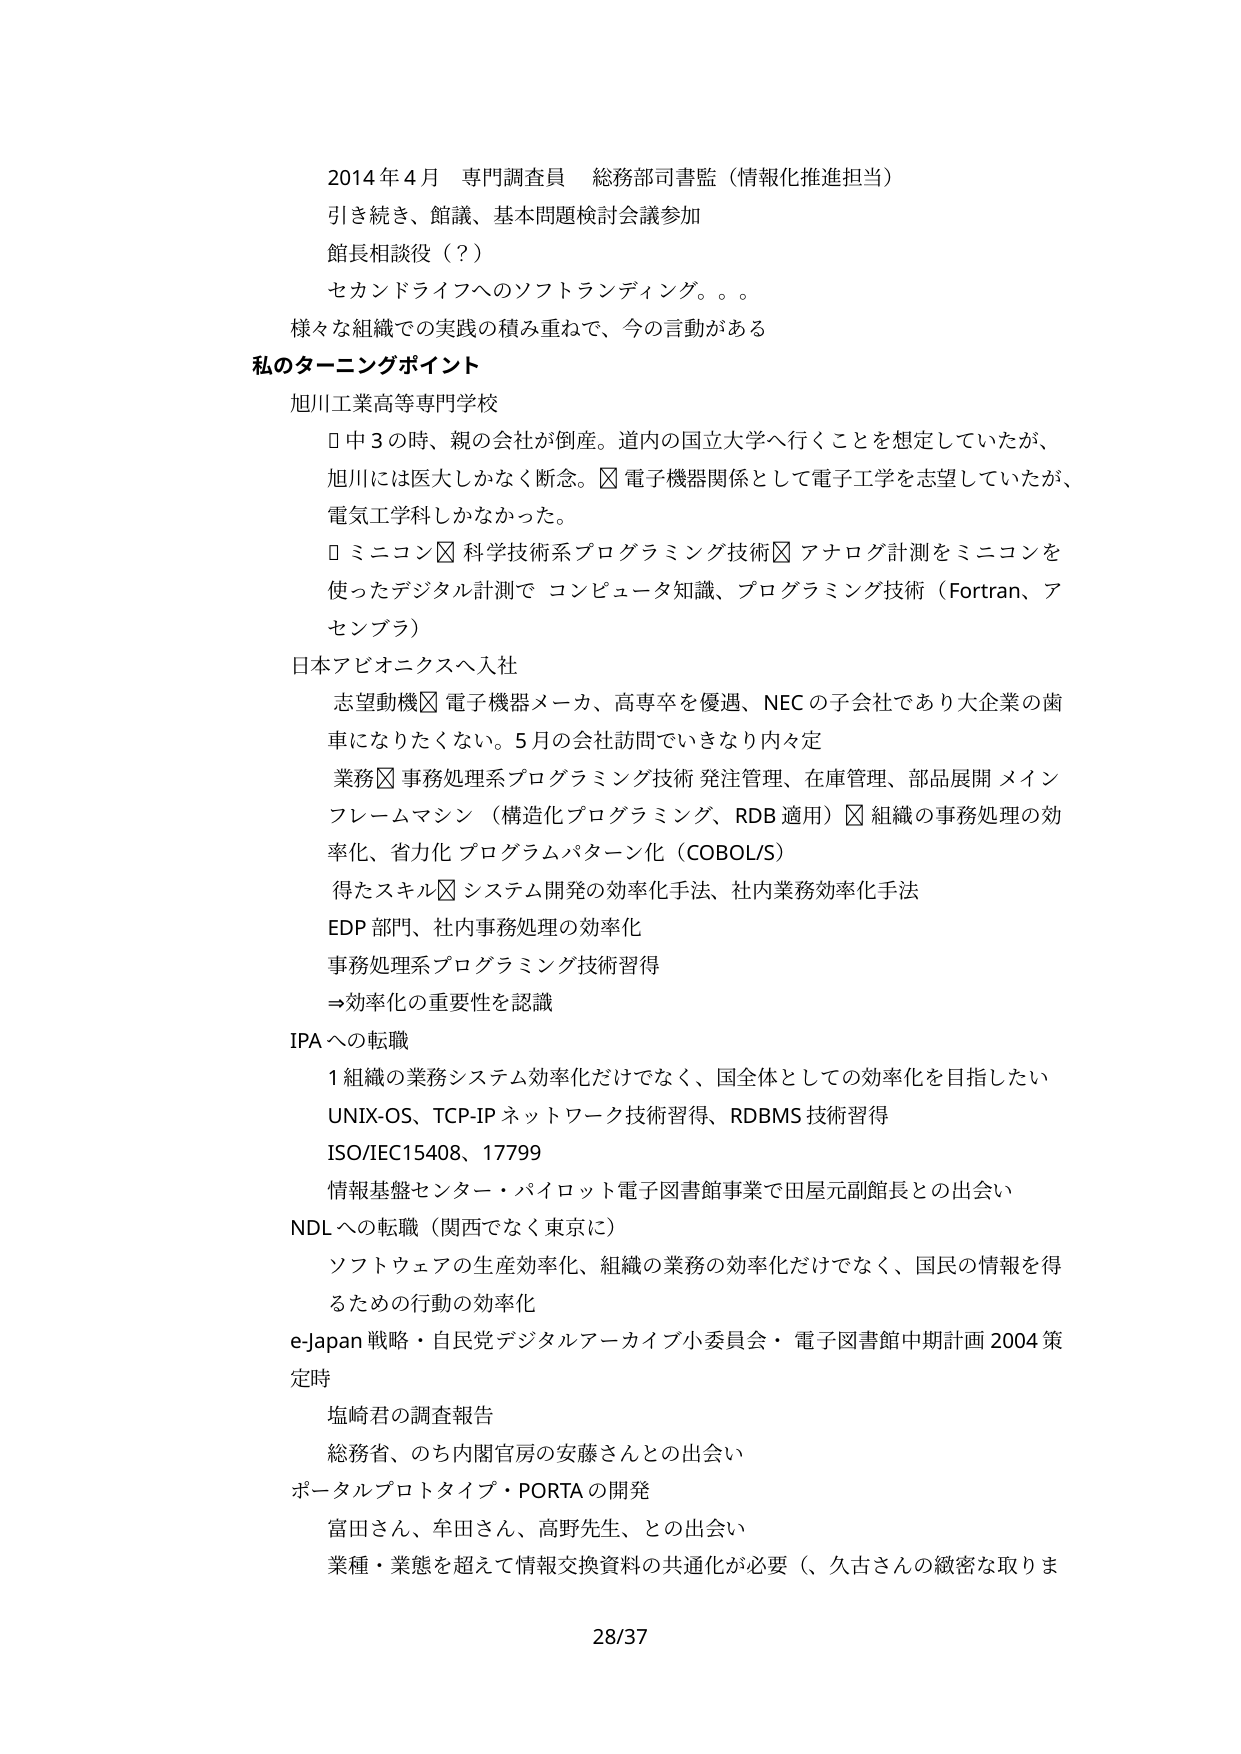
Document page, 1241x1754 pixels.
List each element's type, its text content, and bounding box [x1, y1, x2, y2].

list 旭川工業高等専門学校 [290, 383, 1063, 421]
list 事務処理系プログラミング技術習得 [327, 946, 1063, 983]
list NDLへの転職（関西でなく東京に） [290, 1208, 1063, 1246]
list 館長相談役（？） [327, 233, 1063, 271]
list 志望動機 電子機器メーカ、高専卒を優遇、NECの子会社であり大企業の歯車になりたくない。5月の会社訪問でいきなり内々定 [327, 683, 1063, 758]
list ポータルプロトタイプ・PORTAの開発 [290, 1471, 1063, 1508]
list e-Japan戦略・自民党デジタルアーカイブ小委員会・ 電子図書館中期計画2004策定時 [290, 1321, 1063, 1396]
subtitle 私のターニングポイント [252, 346, 1063, 383]
list 引き続き、館議、基本問題検討会議参加 [327, 196, 1063, 233]
list 1組織の業務システム効率化だけでなく、国全体としての効率化を目指したい [327, 1058, 1063, 1096]
list 様々な組織での実践の積み重ねで、今の言動がある [290, 308, 1063, 346]
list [327, 1546, 1063, 1583]
list ソフトウェアの生産効率化、組織の業務の効率化だけでなく、国民の情報を得るための行動の効率化 [327, 1246, 1063, 1321]
list 総務省、のち内閣官房の安藤さんとの出会い [327, 1433, 1063, 1471]
list EDP部門、社内事務処理の効率化 [327, 908, 1063, 946]
list 塩崎君の調査報告 [327, 1396, 1063, 1433]
list 業務 事務処理系プログラミング技術 発注管理、在庫管理、部品展開 メインフレームマシン （構造化プログラミング、RDB適用） 組織の事務処理の効率化、省力化 プログラムパターン化（COBOL/S） [327, 758, 1063, 871]
list 日本アビオニクスへ入社 [290, 646, 1063, 683]
list ISO/IEC15408、17799 [327, 1133, 1063, 1171]
list  ミニコン 科学技術系プログラミング技術 アナログ計測をミニコンを使ったデジタル計測で コンピュータ知識、プログラミング技術（Fortran、アセンブラ） [327, 533, 1063, 646]
list 情報基盤センター・パイロット電子図書館事業で田屋元副館長との出会い [327, 1171, 1063, 1208]
list IPAへの転職 [290, 1021, 1063, 1058]
list セカンドライフへのソフトランディング。。。 [327, 271, 1063, 308]
list  中3の時、親の会社が倒産。道内の国立大学へ行くことを想定していたが、旭川には医大しかなく断念。 電子機器関係として電子工学を志望していたが、電気工学科しかなかった。 [327, 421, 1063, 533]
list 得たスキル システム開発の効率化手法、社内業務効率化手法 [327, 871, 1063, 908]
list ⇒効率化の重要性を認識 [327, 983, 1063, 1021]
list UNIX-OS、TCP-IPネットワーク技術習得、RDBMS技術習得 [327, 1096, 1063, 1133]
list 2014年4月 専門調査員 総務部司書監（情報化推進担当） [327, 158, 1063, 196]
list 富田さん、牟田さん、高野先生、との出会い [327, 1508, 1063, 1546]
